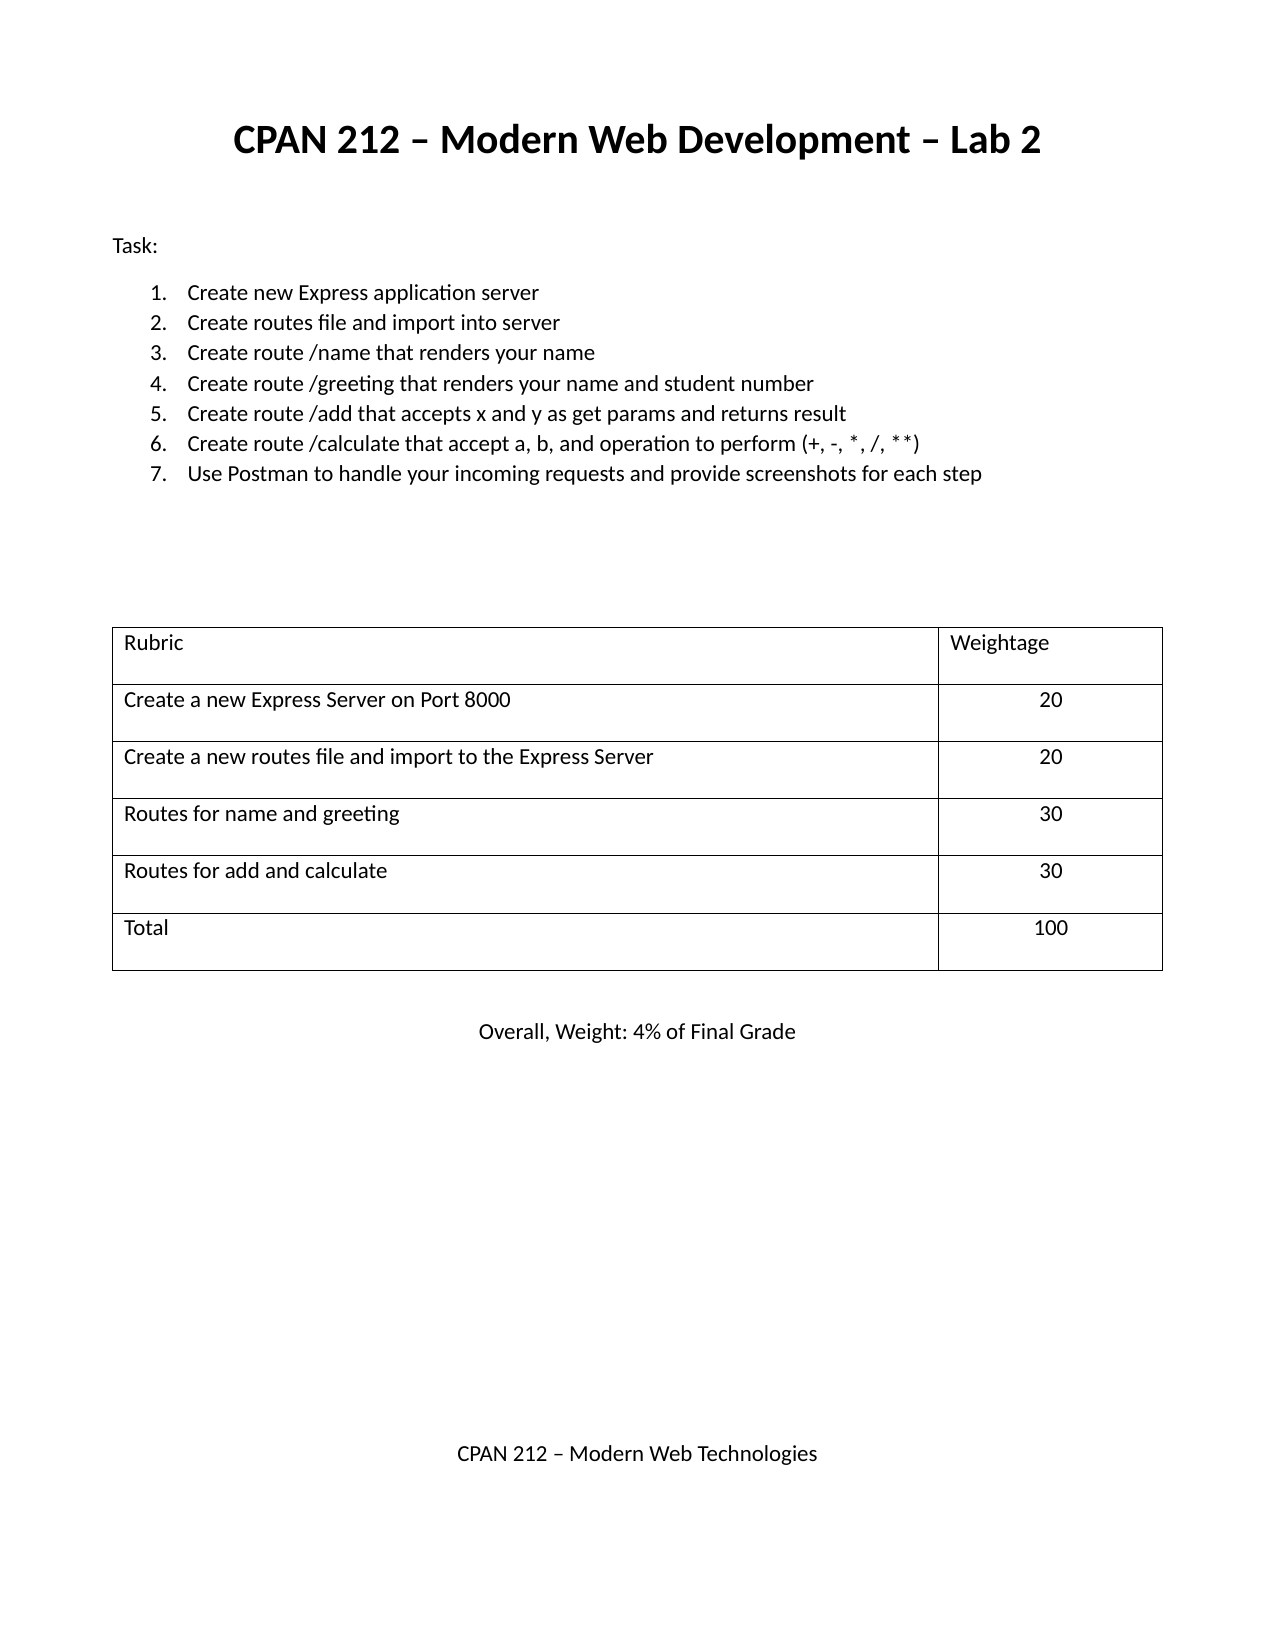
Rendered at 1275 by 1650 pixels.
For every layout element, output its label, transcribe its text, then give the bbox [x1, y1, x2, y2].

list Create route /calculate that accept a, b, and operation to perform (+, -, *, /, **) [150, 429, 1163, 457]
table_header Weightage [939, 628, 1162, 684]
table_cell 30 [939, 856, 1162, 912]
list Create route /name that renders your name [150, 338, 1163, 366]
table_header Rubric [113, 628, 938, 684]
table_cell Total [113, 914, 938, 969]
text Overall, Weight: 4% of Final Grade [112, 1017, 1163, 1045]
table_cell Create a new routes file and import to the Express Server [113, 742, 938, 798]
table_cell 20 [939, 742, 1162, 798]
table_cell 100 [939, 914, 1162, 969]
text CPAN 212 – Modern Web Technologies [112, 1439, 1163, 1467]
table_cell 30 [939, 799, 1162, 855]
list Create new Express application server [150, 278, 1163, 306]
list Create route /greeting that renders your name and student number [150, 369, 1163, 397]
table_cell Create a new Express Server on Port 8000 [113, 685, 938, 741]
text CPAN 212 – Modern Web Development – Lab 2 [112, 113, 1163, 163]
list Create route /add that accepts x and y as get params and returns result [150, 399, 1163, 427]
table_cell Routes for add and calculate [113, 856, 938, 912]
text Task: [112, 231, 1163, 259]
list Use Postman to handle your incoming requests and provide screenshots for each step [150, 459, 1163, 487]
table_cell Routes for name and greeting [113, 799, 938, 855]
table_cell 20 [939, 685, 1162, 741]
list Create routes file and import into server [150, 308, 1163, 336]
